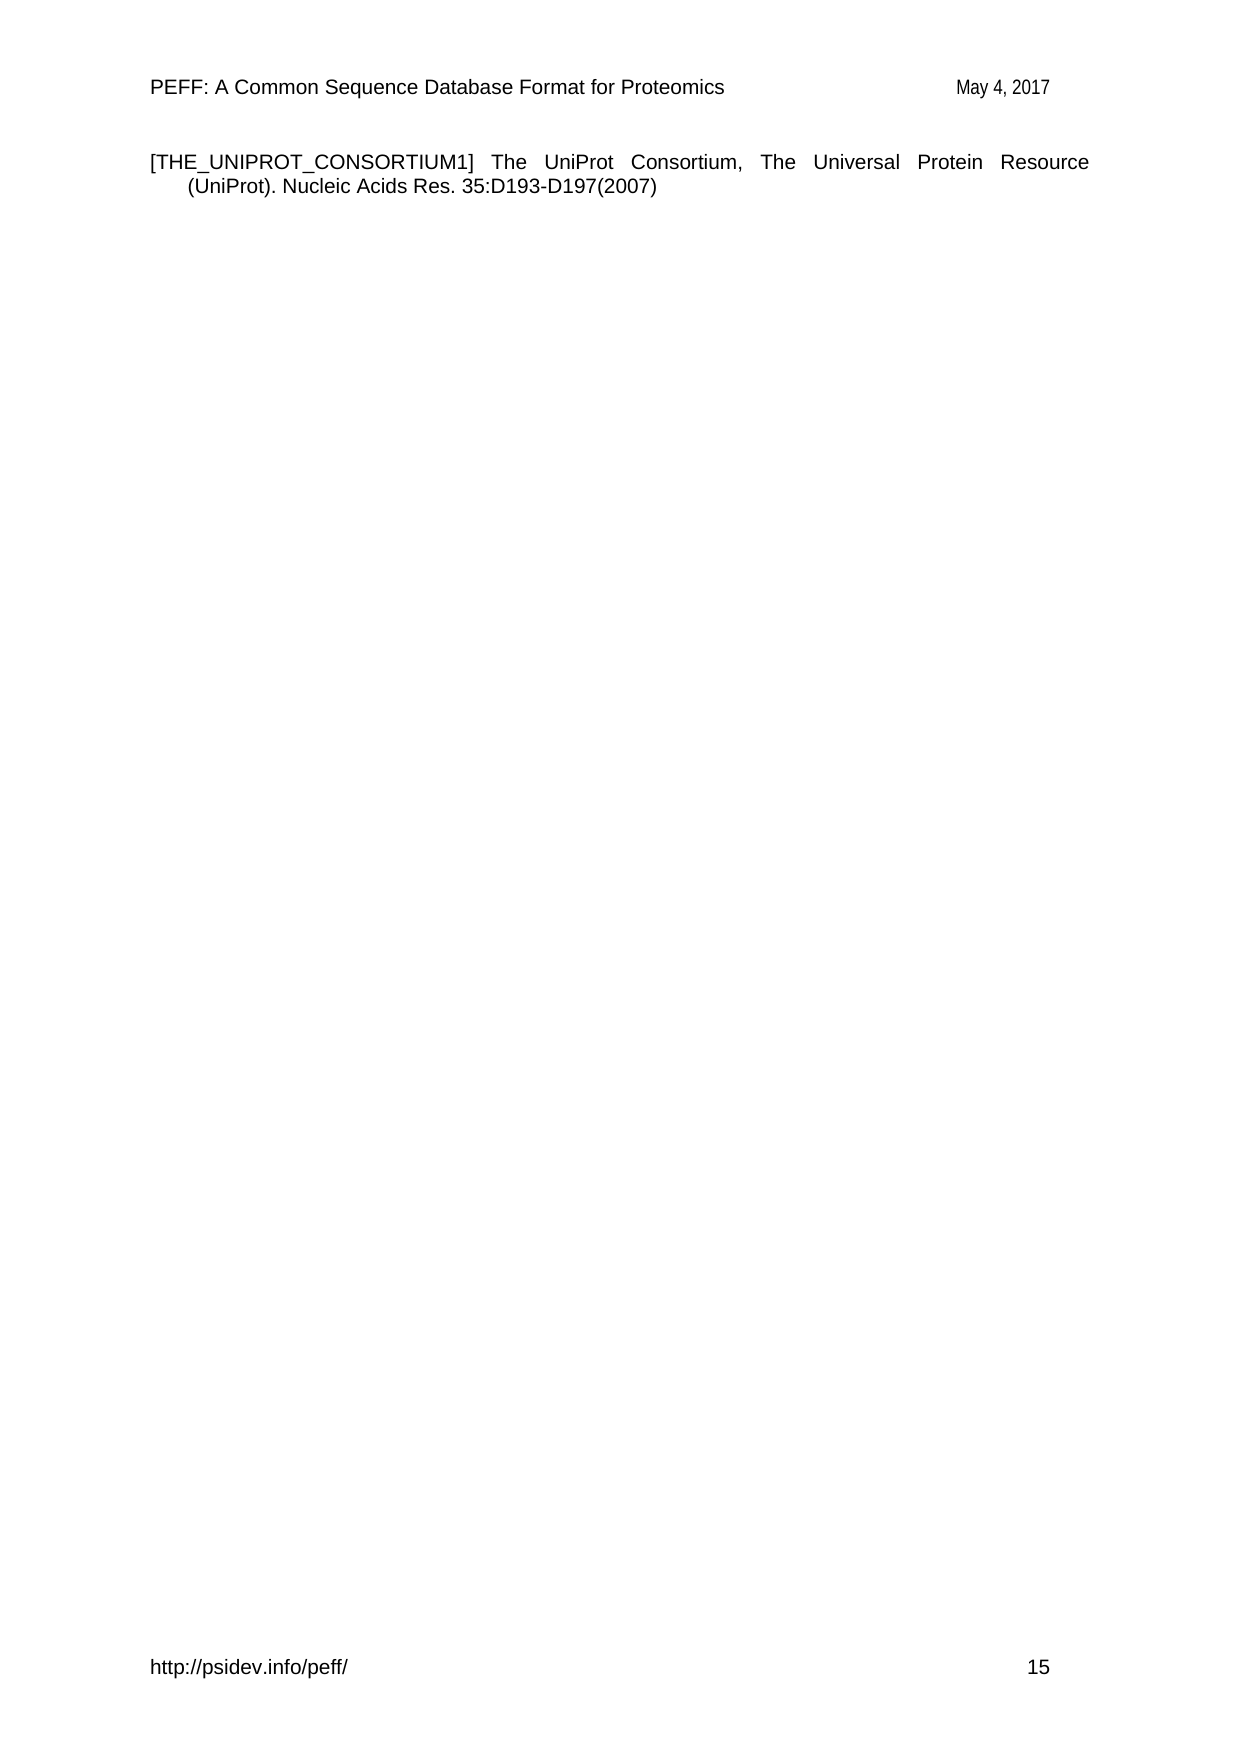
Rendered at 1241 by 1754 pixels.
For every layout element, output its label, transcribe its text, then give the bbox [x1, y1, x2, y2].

text [THE_UNIPROT_CONSORTIUM1] The UniProt Consortium, The Universal Protein Resource (UniProt). Nucleic Acids Res. 35:D193-D197(2007) [150, 150, 1090, 198]
